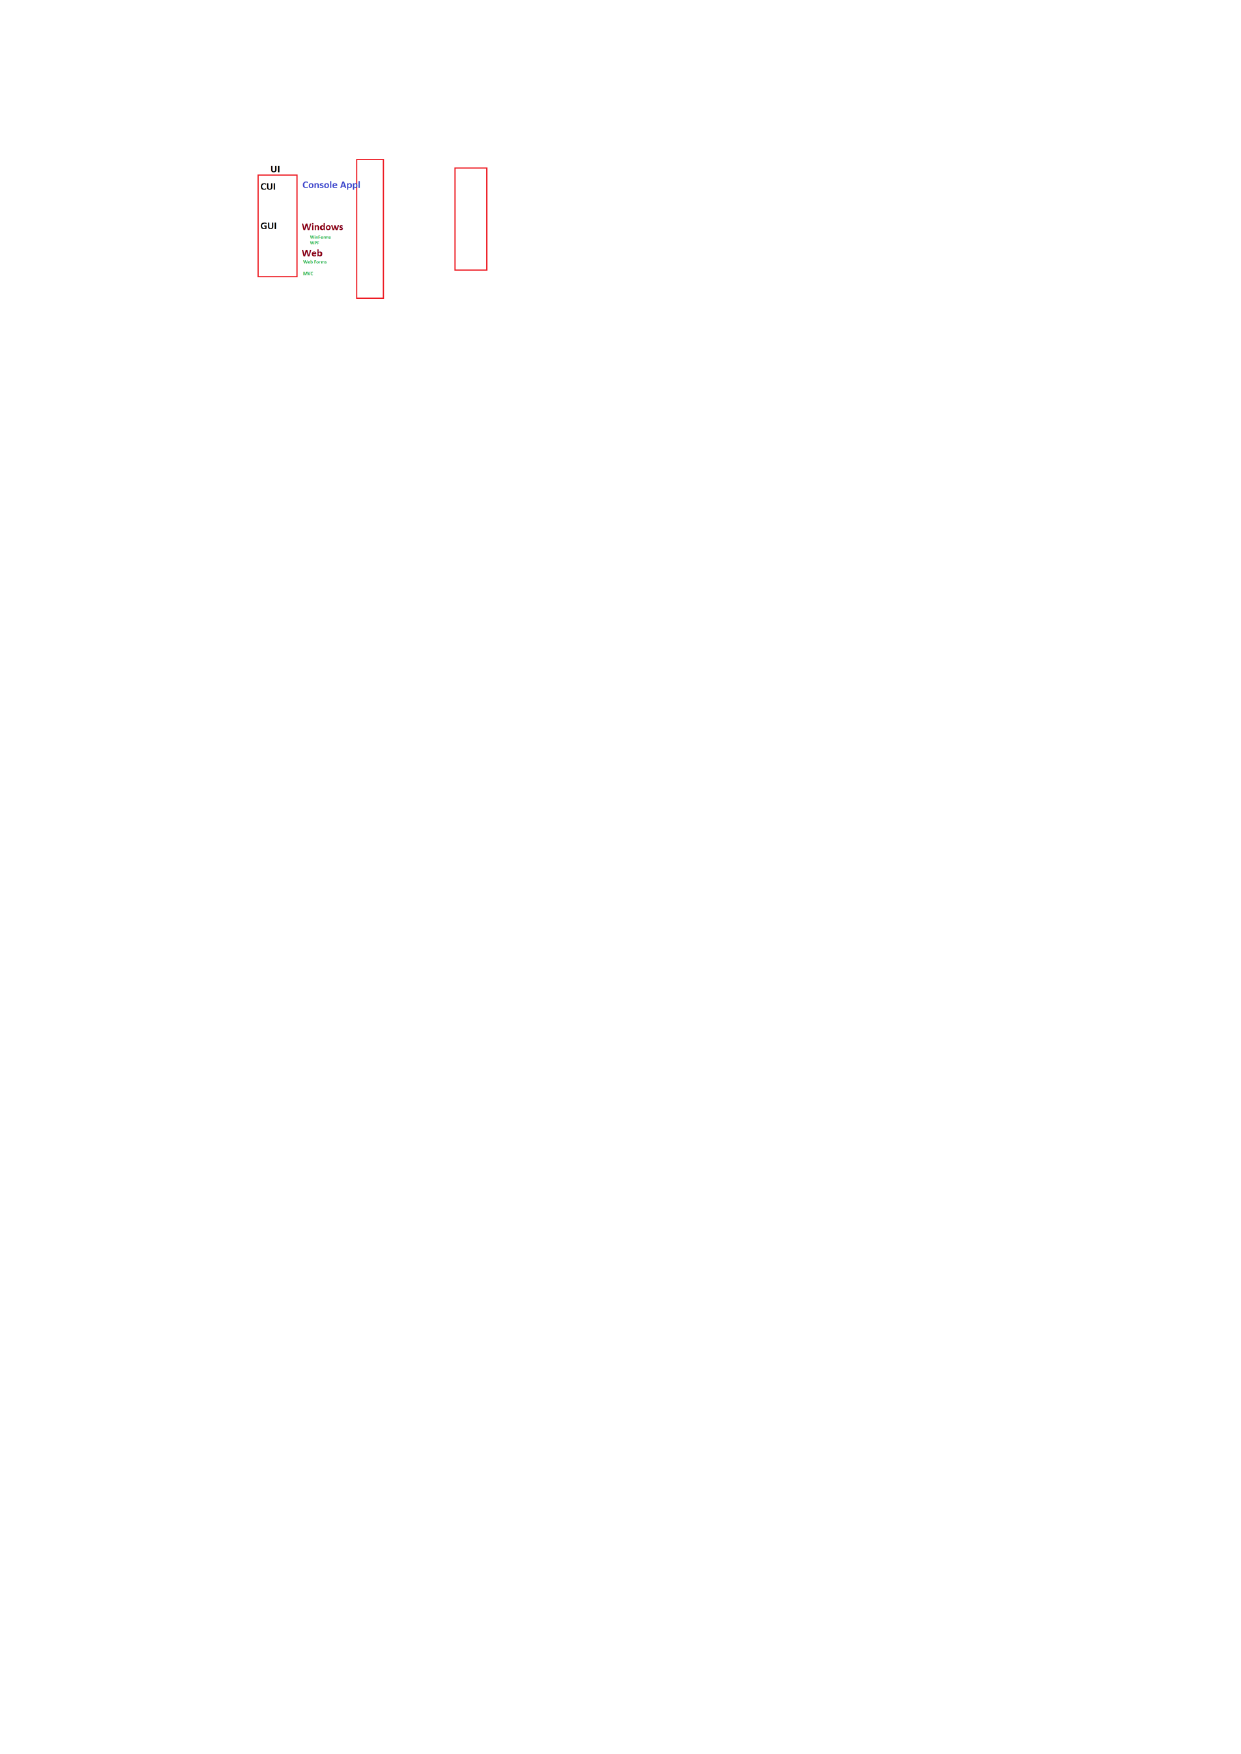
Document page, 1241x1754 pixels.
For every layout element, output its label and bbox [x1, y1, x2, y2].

picture [150, 150, 1090, 891]
